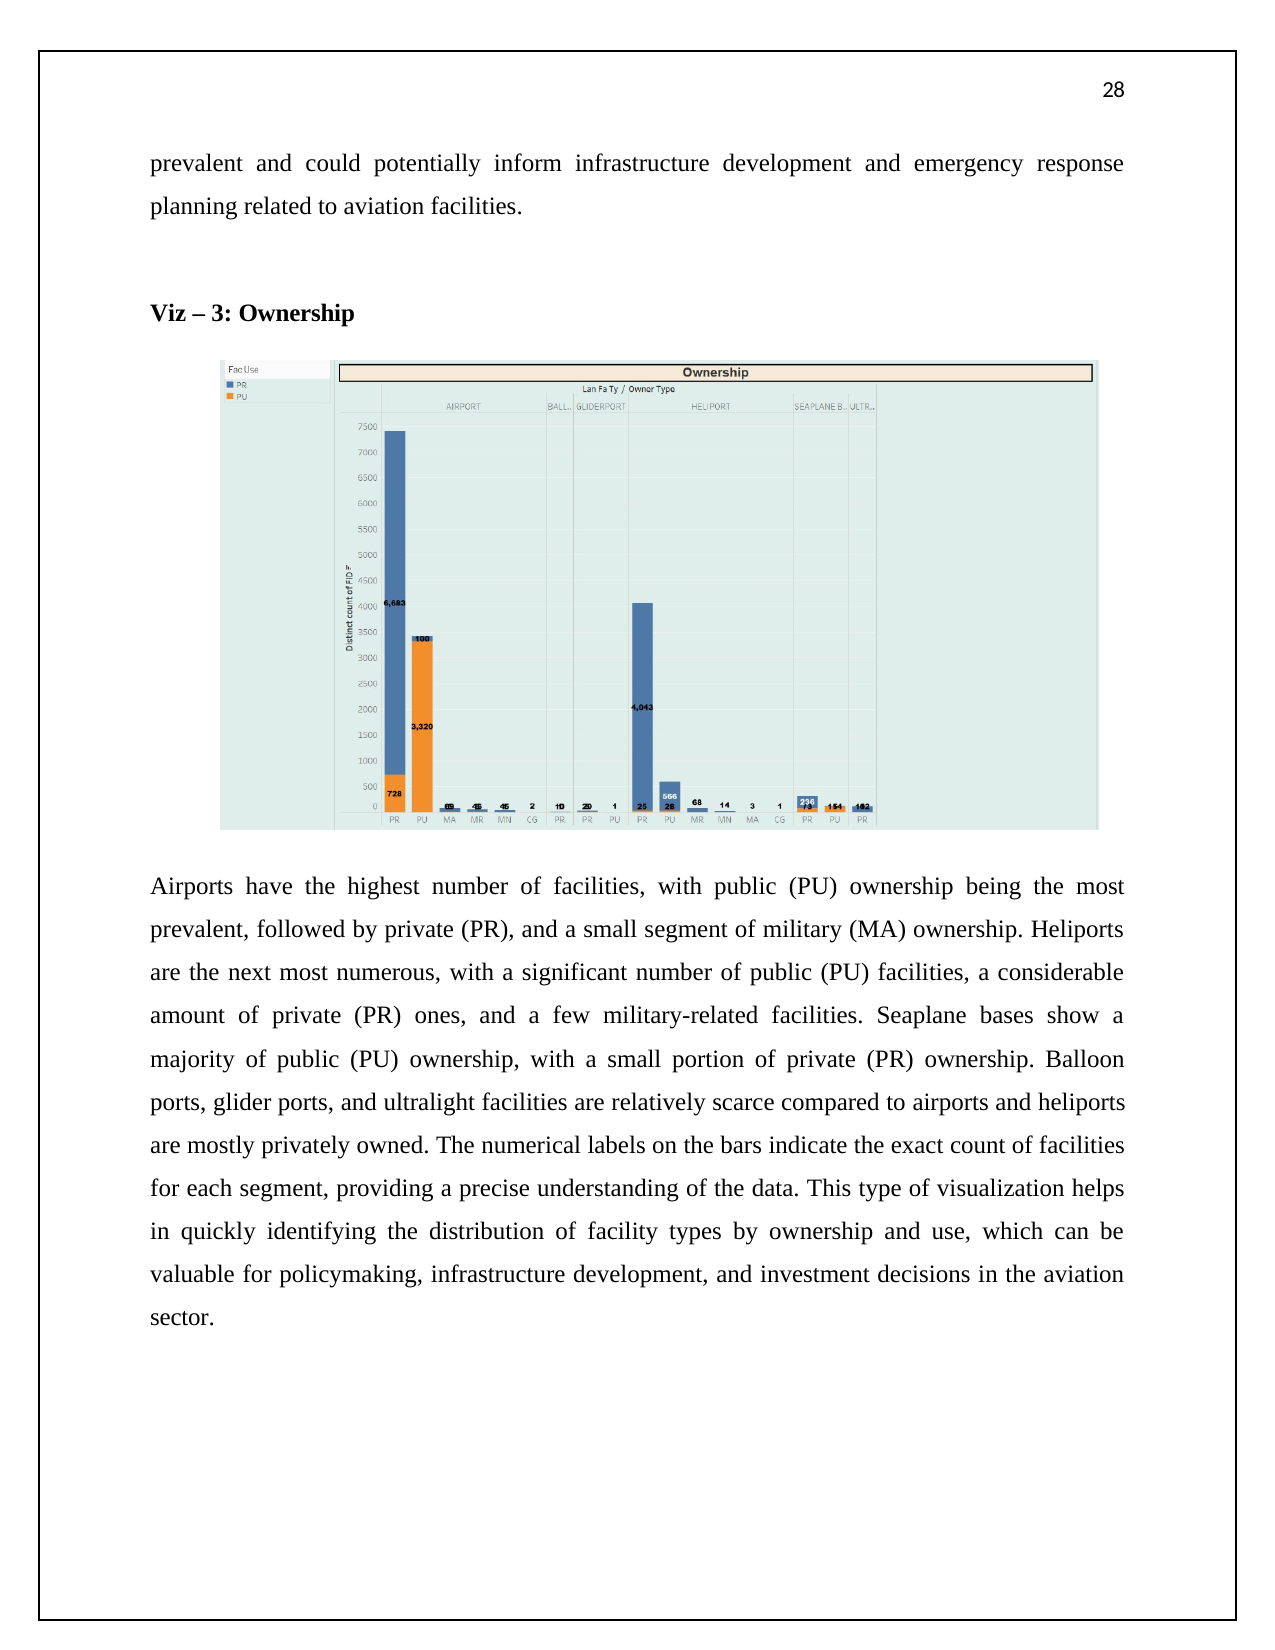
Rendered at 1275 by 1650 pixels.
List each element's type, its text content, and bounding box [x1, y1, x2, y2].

text prevalent and could potentially inform infrastructure development and emergency response planning related to aviation facilities. [150, 148, 1125, 220]
subtitle Viz – 3: Ownership [150, 298, 1235, 327]
text Airports have the highest number of facilities, with public (PU) ownership being the most prevalent, followed by private (PR), and a small segment of military (MA) ownership. Heliports are the next most numerous, with a significant number of public (PU) facilities, a considerable amount of private (PR) ones, and a few military-related facilities. Seaplane bases show a majority of public (PU) ownership, with a small portion of private (PR) ownership. Balloon ports, glider ports, and ultralight facilities are relatively scarce compared to airports and heliports are mostly privately owned. The numerical labels on the bars indicate the exact count of facilities for each segment, providing a precise understanding of the data. This type of visualization helps in quickly identifying the distribution of facility types by ownership and use, which can be valuable for policymaking, infrastructure development, and investment decisions in the aviation sector. [150, 871, 1126, 1331]
picture [220, 360, 1100, 830]
